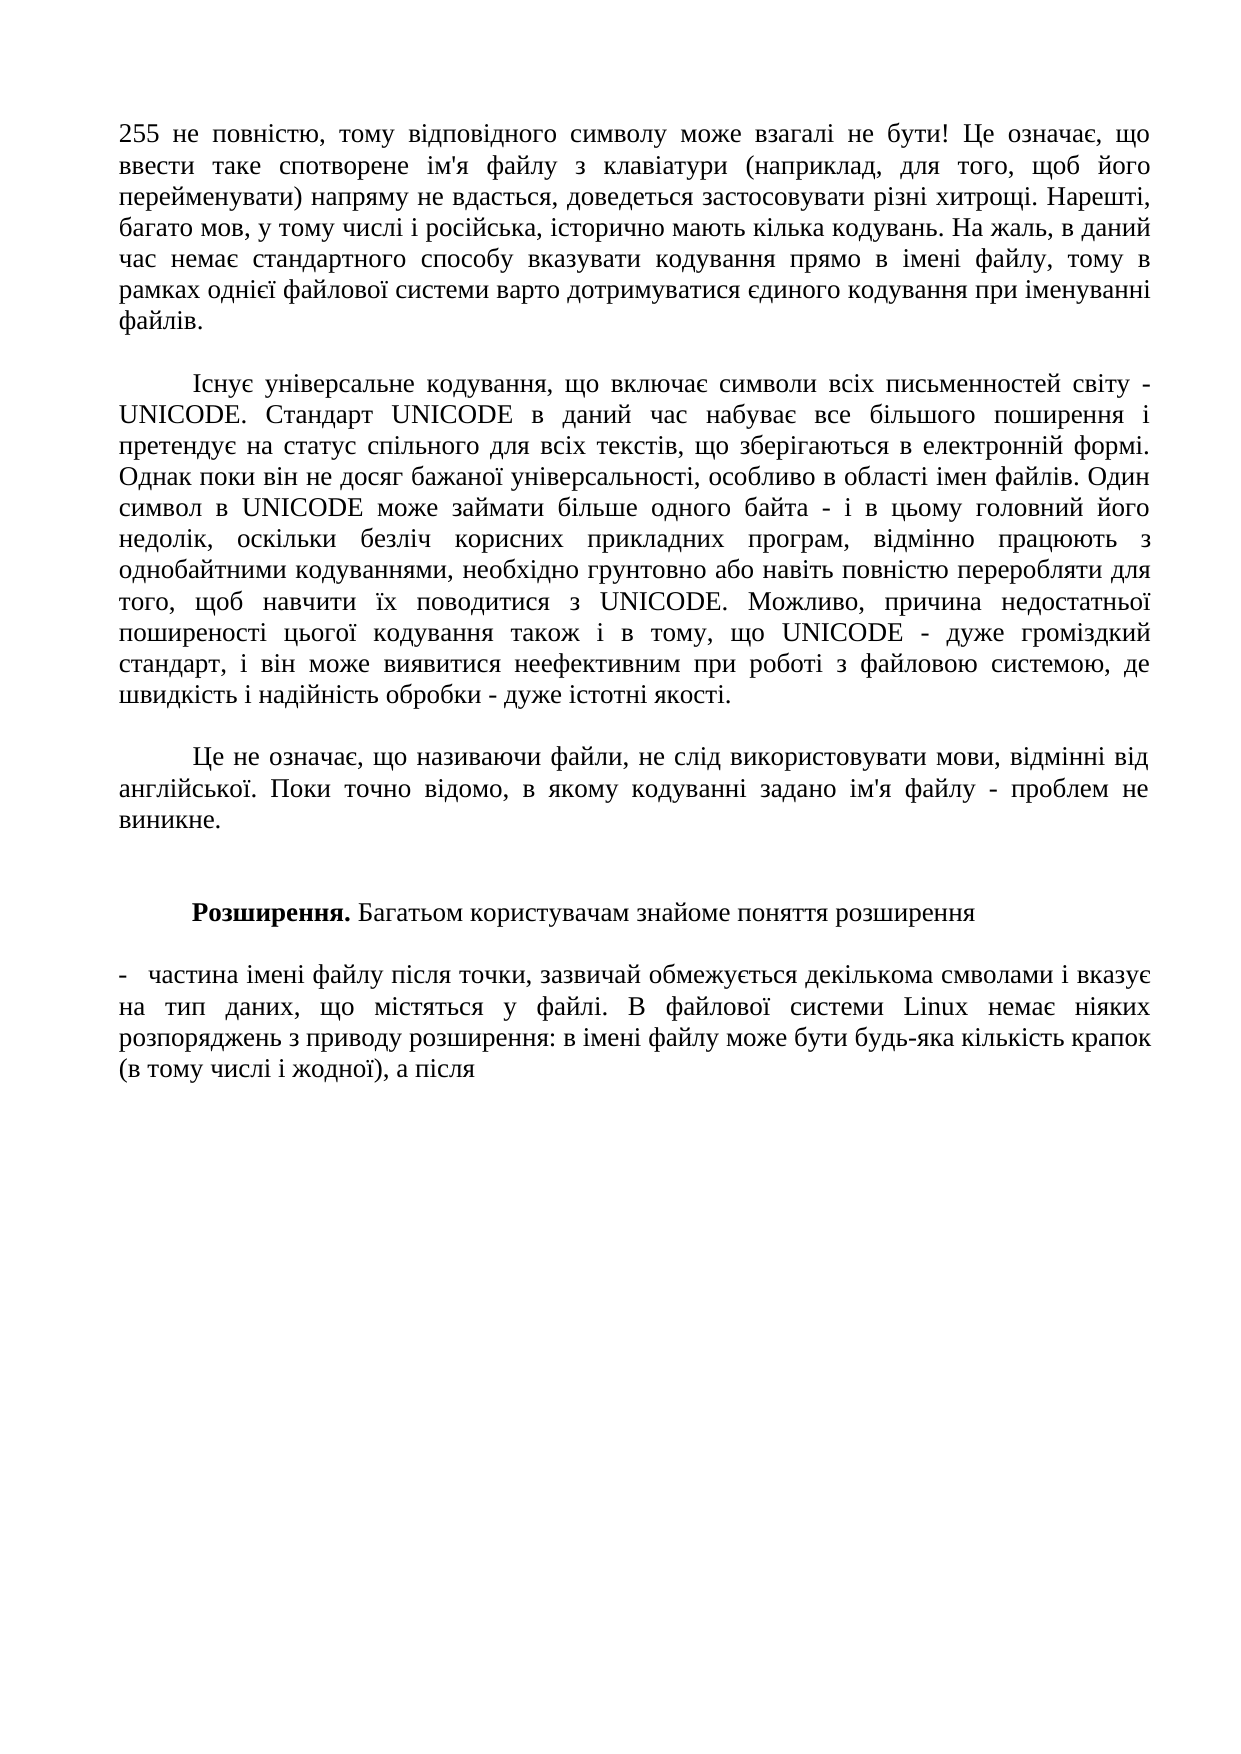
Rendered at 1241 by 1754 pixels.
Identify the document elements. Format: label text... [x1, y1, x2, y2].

text 255 не повністю, тому відповідного символу може взагалі не бути! Це означає, що ввести таке спотворене ім'я файлу з клавіатури (наприклад, для того, щоб його перейменувати) напряму не вдасться, доведеться застосовувати різні хитрощі. Нарешті, багато мов, у тому числі і російська, історично мають кілька кодувань. На жаль, в даний час немає стандартного способу вказувати кодування прямо в імені файлу, тому в рамках однієї файлової системи варто дотримуватися єдиного кодування при іменуванні файлів. [119, 118, 1152, 336]
text Розширення. Багатьом користувачам знайоме поняття розширення [192, 896, 1152, 927]
text Це не означає, що називаючи файли, не слід використовувати мови, відмінні від англійської. Поки точно відомо, в якому кодуванні задано ім'я файлу - проблем не виникне. [119, 741, 1150, 834]
text Існує універсальне кодування, що включає символи всіх письменностей світу - UNICODE. Стандарт UNICODE в даний час набуває все більшого поширення і претендує на статус спільного для всіх текстів, що зберігаються в електронній формі. Однак поки він не досяг бажаної універсальності, особливо в області імен файлів. Один символ в UNICODE може займати більше одного байта - і в цьому головний його недолік, оскільки безліч корисних прикладних програм, відмінно працюють з однобайтними кодуваннями, необхідно грунтовно або навіть повністю переробляти для того, щоб навчити їх поводитися з UNICODE. Можливо, причина недостатньої поширеності цьогої кодування також і в тому, що UNICODE - дуже громіздкий стандарт, і він може виявитися неефективним при роботі з файловою системою, де швидкість і надійність обробки - дуже істотні якості. [119, 367, 1152, 709]
list частина імені файлу після точки, зазвичай обмежується декількома смволами і вказує на тип даних, що містяться у файлі. В файлової системи Linux немає ніяких розпоряджень з приводу розширення: в імені файлу може бути будь-яка кількість крапок (в тому числі і жодної), а після [118, 958, 1152, 1083]
